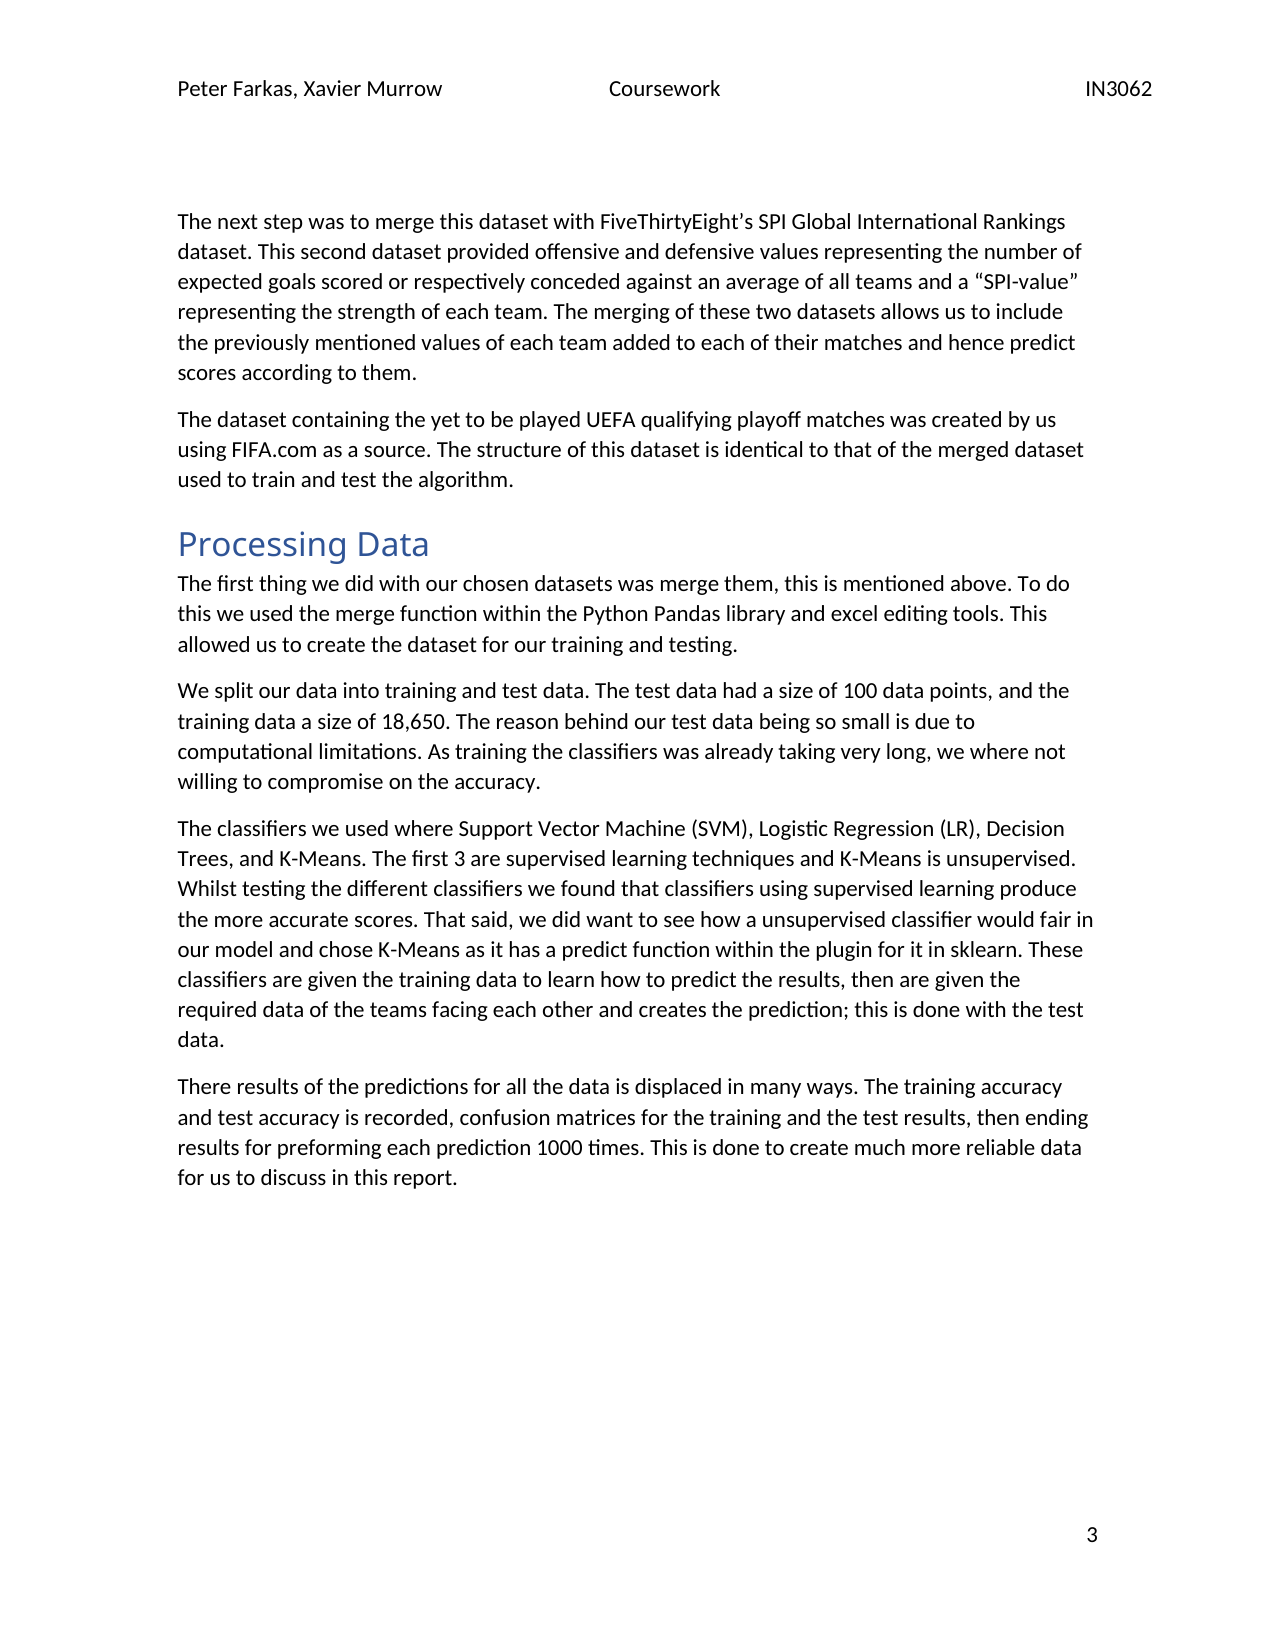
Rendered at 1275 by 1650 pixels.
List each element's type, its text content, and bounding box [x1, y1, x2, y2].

text The first thing we did with our chosen datasets was merge them, this is mentioned above. To do this we used the merge function within the Python Pandas library and excel editing tools. This allowed us to create the dataset for our training and testing. [177, 569, 1098, 658]
text The dataset containing the yet to be played UEFA qualifying playoff matches was created by us using FIFA.com as a source. The structure of this dataset is identical to that of the merged dataset used to train and test the algorithm. [177, 405, 1098, 493]
subtitle Processing Data [177, 520, 1098, 566]
text There results of the predictions for all the data is displaced in many ways. The training accuracy and test accuracy is recorded, confusion matrices for the training and the test results, then ending results for preforming each prediction 1000 times. This is done to create much more reliable data for us to discuss in this report. [177, 1072, 1098, 1191]
text The classifiers we used where Support Vector Machine (SVM), Logistic Regression (LR), Decision Trees, and K-Means. The first 3 are supervised learning techniques and K-Means is unsupervised. Whilst testing the different classifiers we found that classifiers using supervised learning produce the more accurate scores. That said, we did want to see how a unsupervised classifier would fair in our model and chose K-Means as it has a predict function within the plugin for it in sklearn. These classifiers are given the training data to learn how to predict the results, then are given the required data of the teams facing each other and creates the prediction; this is done with the test data. [177, 814, 1098, 1053]
text We split our data into training and test data. The test data had a size of 100 data points, and the training data a size of 18,650. The reason behind our test data being so small is due to computational limitations. As training the classifiers was already taking very long, we where not willing to compromise on the accuracy. [177, 677, 1098, 795]
